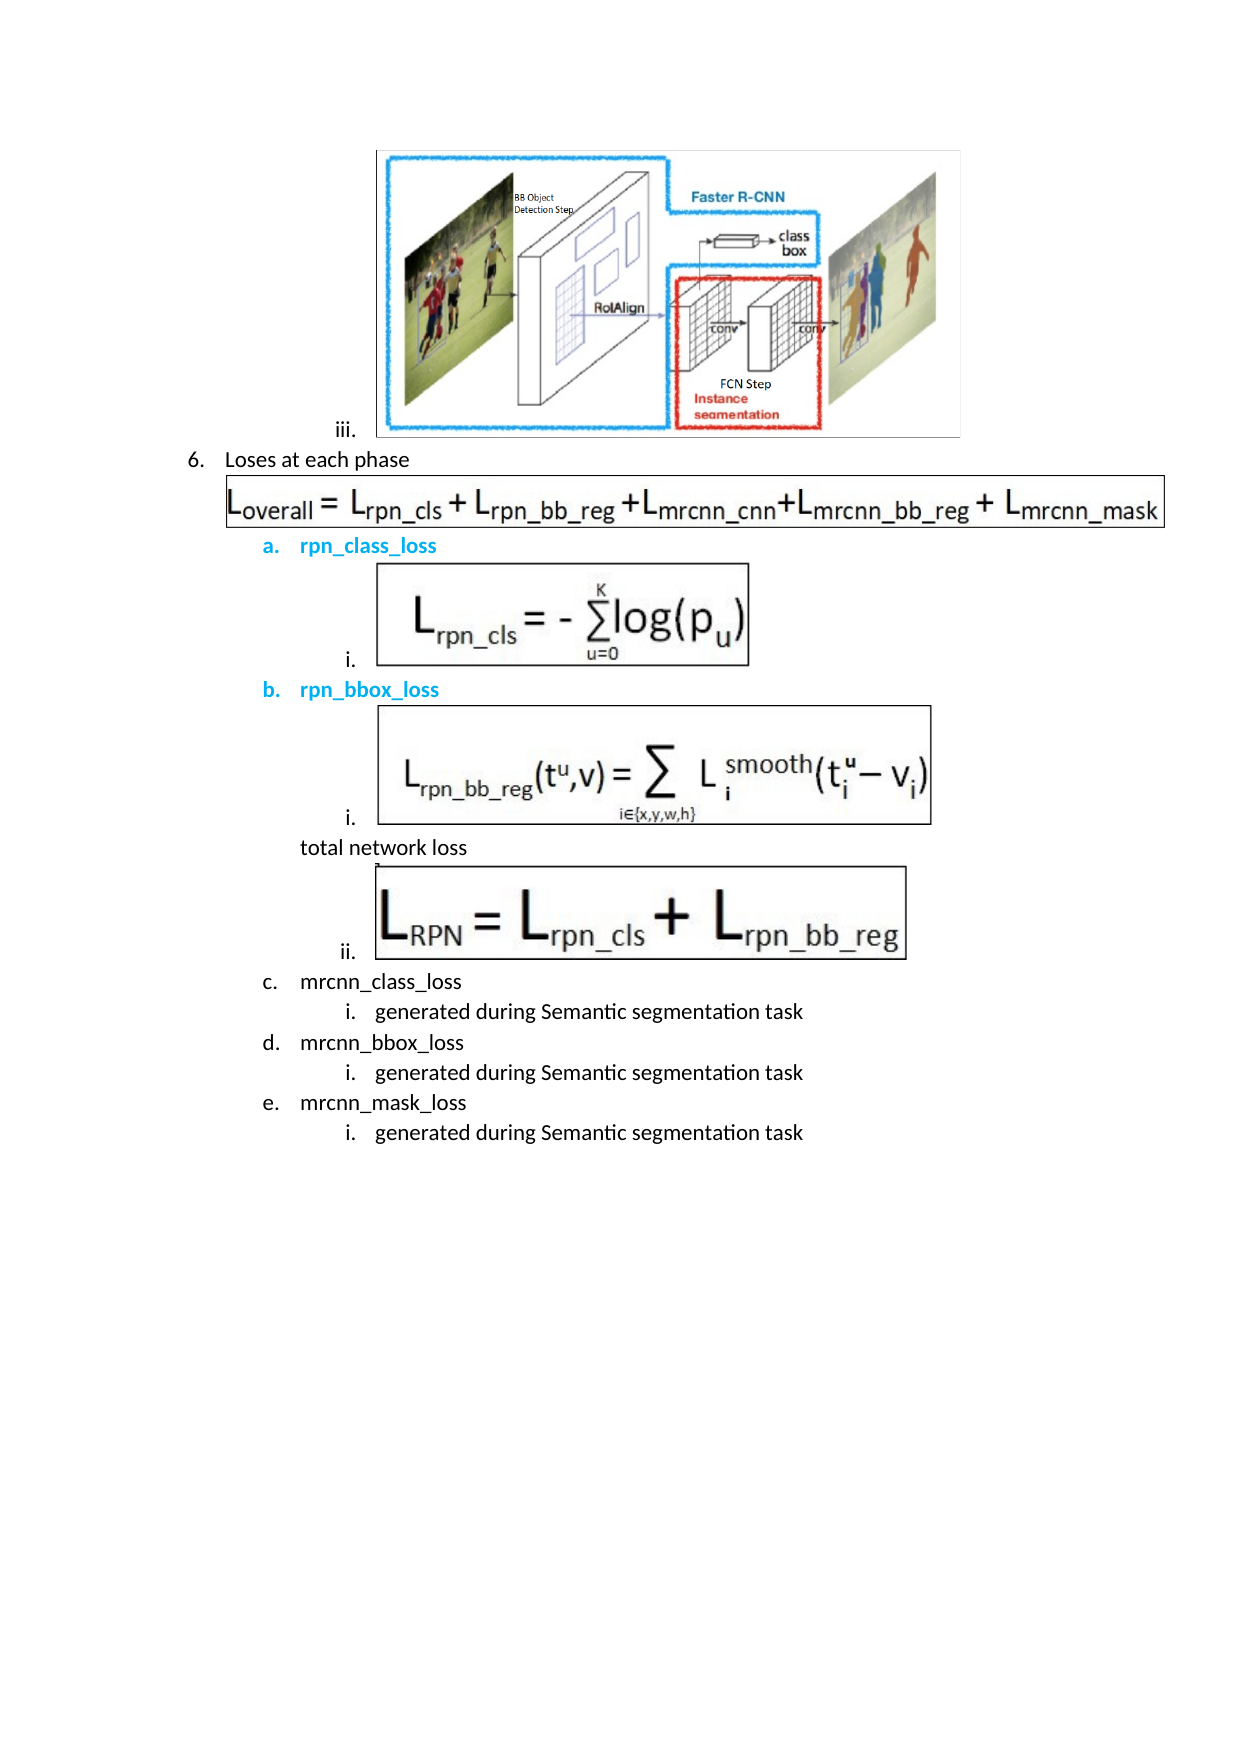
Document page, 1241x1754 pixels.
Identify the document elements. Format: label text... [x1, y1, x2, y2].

list rpn_class_loss [262, 531, 1090, 559]
list generated during Semantic segmentation task [356, 1058, 1090, 1086]
list mrcnn_mask_loss [262, 1088, 1090, 1116]
list generated during Semantic segmentation task [356, 997, 1090, 1026]
list mrcnn_class_loss [262, 967, 1090, 995]
picture [225, 475, 1166, 529]
list rpn_bbox_loss [262, 675, 1090, 703]
picture [375, 561, 750, 668]
list generated during Semantic segmentation task [356, 1118, 1090, 1146]
list mrcnn_bbox_loss [262, 1028, 1090, 1056]
picture [375, 150, 961, 438]
list total network loss [300, 833, 1090, 861]
picture [375, 863, 907, 960]
picture [375, 705, 933, 825]
